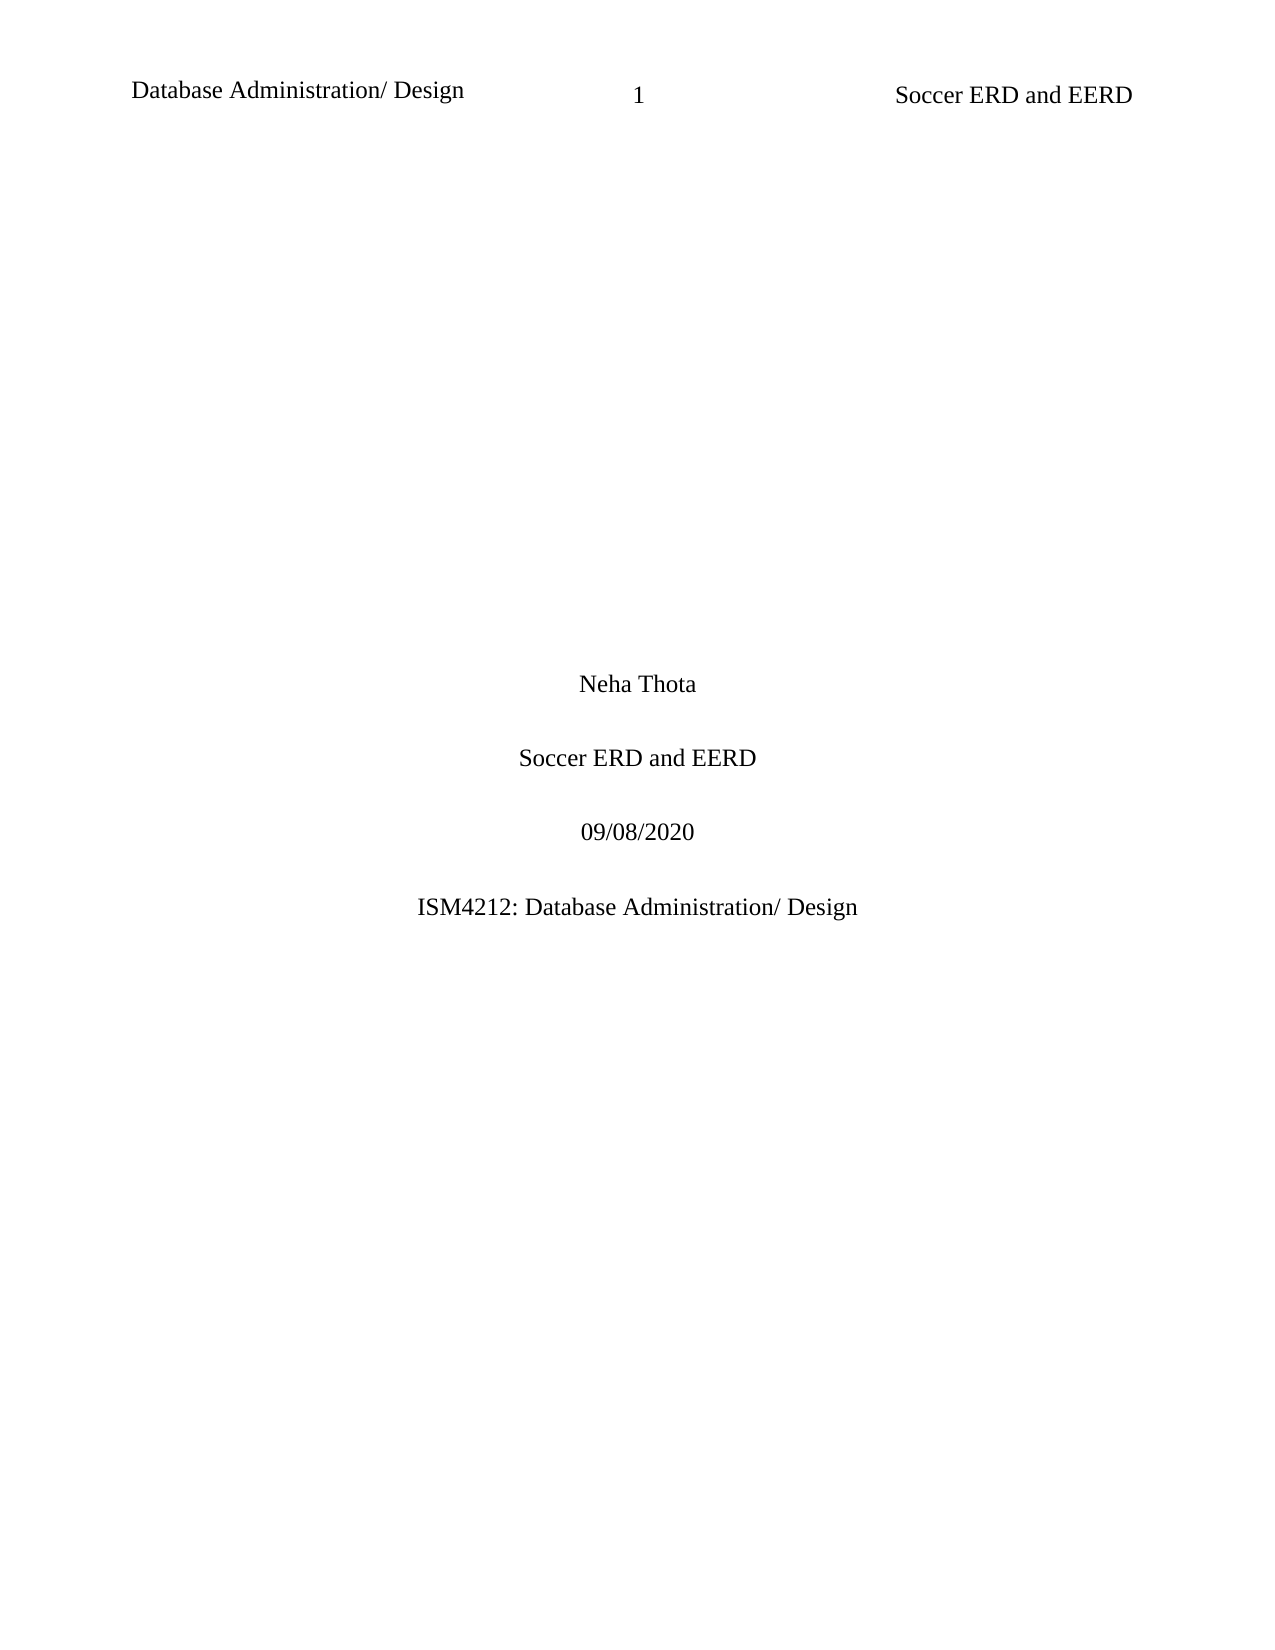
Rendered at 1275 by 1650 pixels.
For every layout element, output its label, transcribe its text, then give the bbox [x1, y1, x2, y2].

text 09/08/2020 [150, 817, 1125, 846]
text ISM4212: Database Administration/ Design [150, 892, 1125, 920]
text Soccer ERD and EERD [150, 743, 1125, 772]
text Neha Thota [150, 669, 1125, 698]
